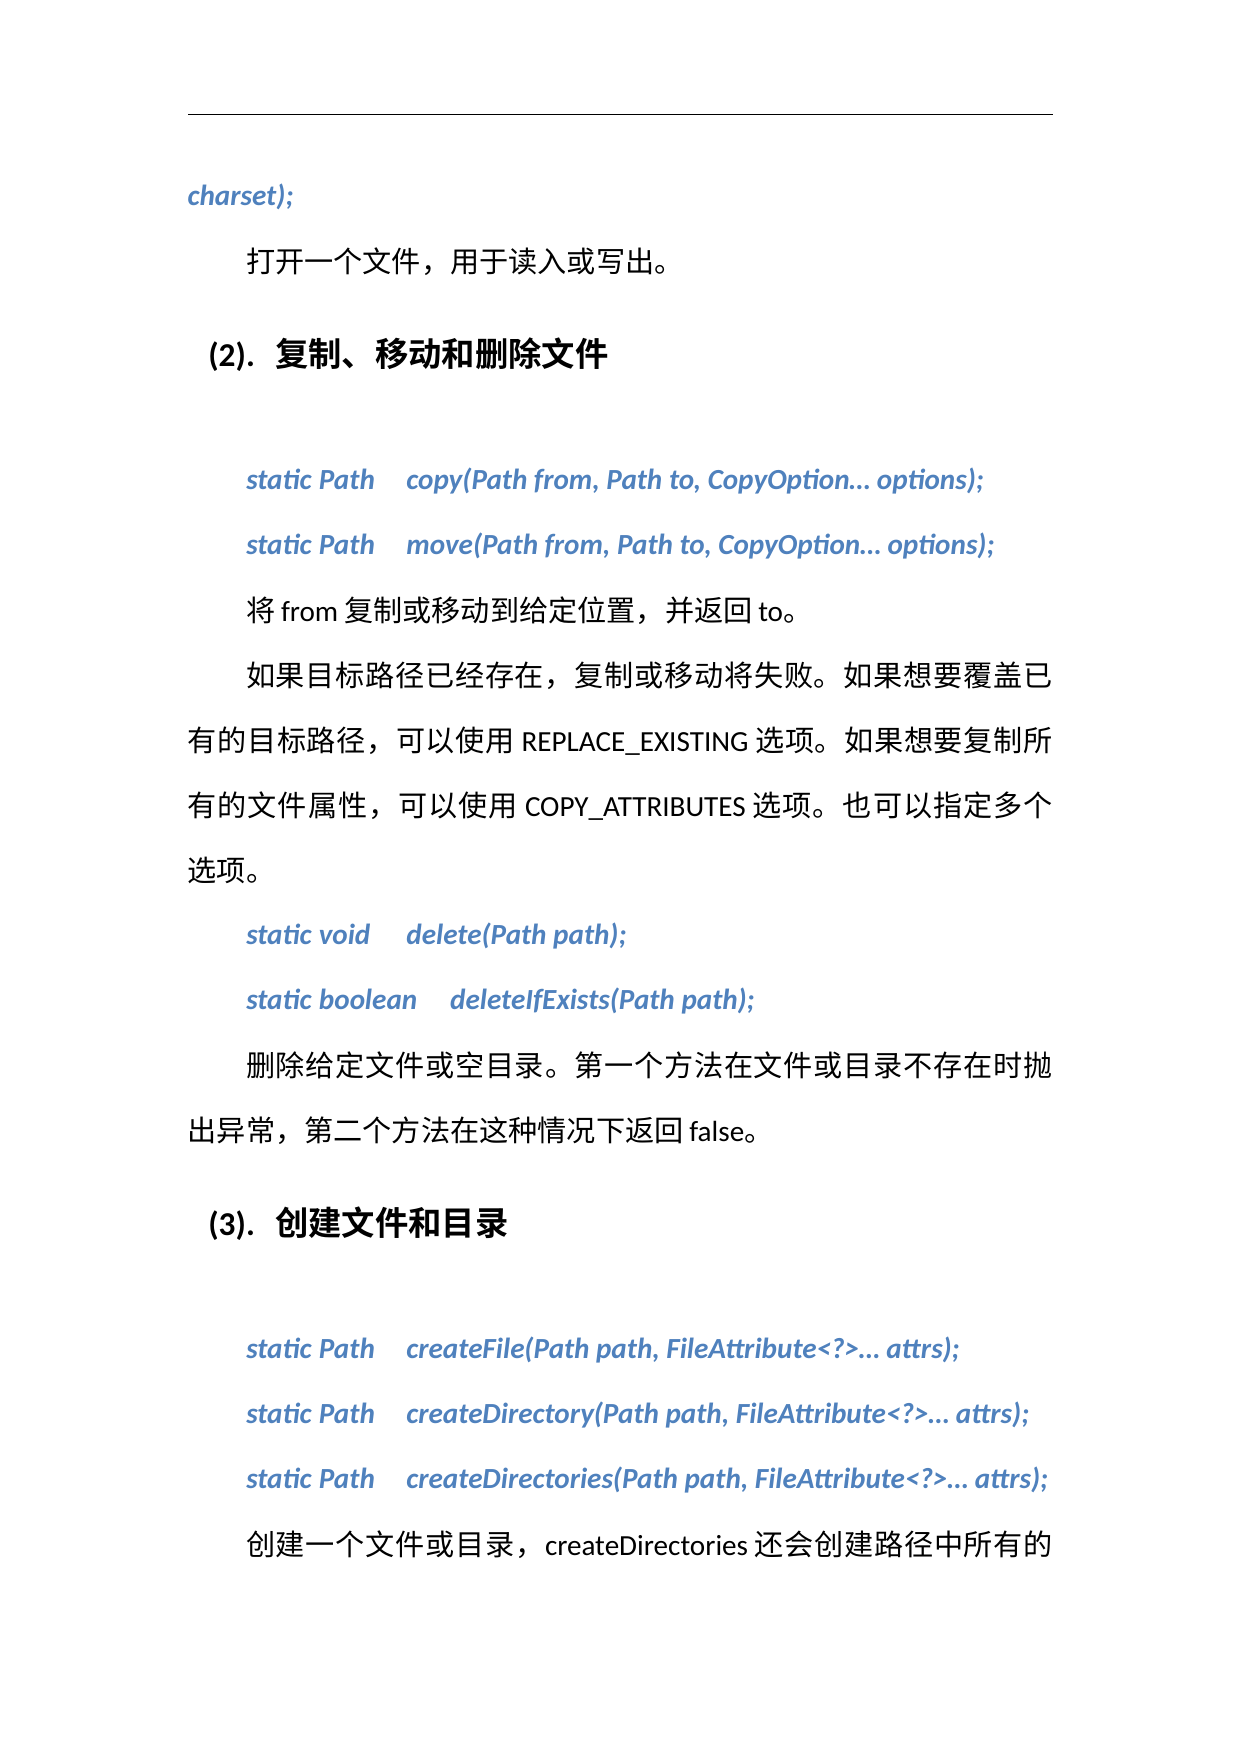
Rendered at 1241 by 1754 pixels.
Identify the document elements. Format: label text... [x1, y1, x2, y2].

text 打开一个文件，用于读入或写出。 [187, 227, 1053, 292]
text static Path createFile(Path path, FileAttribute<?>… attrs); [187, 1316, 1053, 1381]
text static Path copy(Path from, Path to, CopyOption… options); [187, 446, 1053, 511]
text 删除给定文件或空目录。第一个方法在文件或目录不存在时抛出异常，第二个方法在这种情况下返回false。 [187, 1031, 1053, 1161]
text static boolean deleteIfExists(Path path); [187, 966, 1053, 1031]
text static Path createDirectory(Path path, FileAttribute<?>… attrs); [187, 1381, 1053, 1446]
text static BufferedWriter newBufferedWriter(Path path, Charset charset); [187, 162, 1053, 227]
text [187, 1511, 1053, 1576]
subtitle 复制、移动和删除文件 [208, 319, 1053, 384]
text static Path move(Path from, Path to, CopyOption… options); [187, 511, 1053, 576]
text 将from复制或移动到给定位置，并返回to。 [187, 576, 1053, 641]
text static Path createDirectories(Path path, FileAttribute<?>… attrs); [187, 1446, 1053, 1511]
text static void delete(Path path); [187, 901, 1053, 966]
subtitle 创建文件和目录 [208, 1188, 1053, 1253]
text 如果目标路径已经存在，复制或移动将失败。如果想要覆盖已有的目标路径，可以使用REPLACE_EXISTING选项。如果想要复制所有的文件属性，可以使用COPY_ATTRIBUTES选项。也可以指定多个选项。 [187, 641, 1053, 901]
